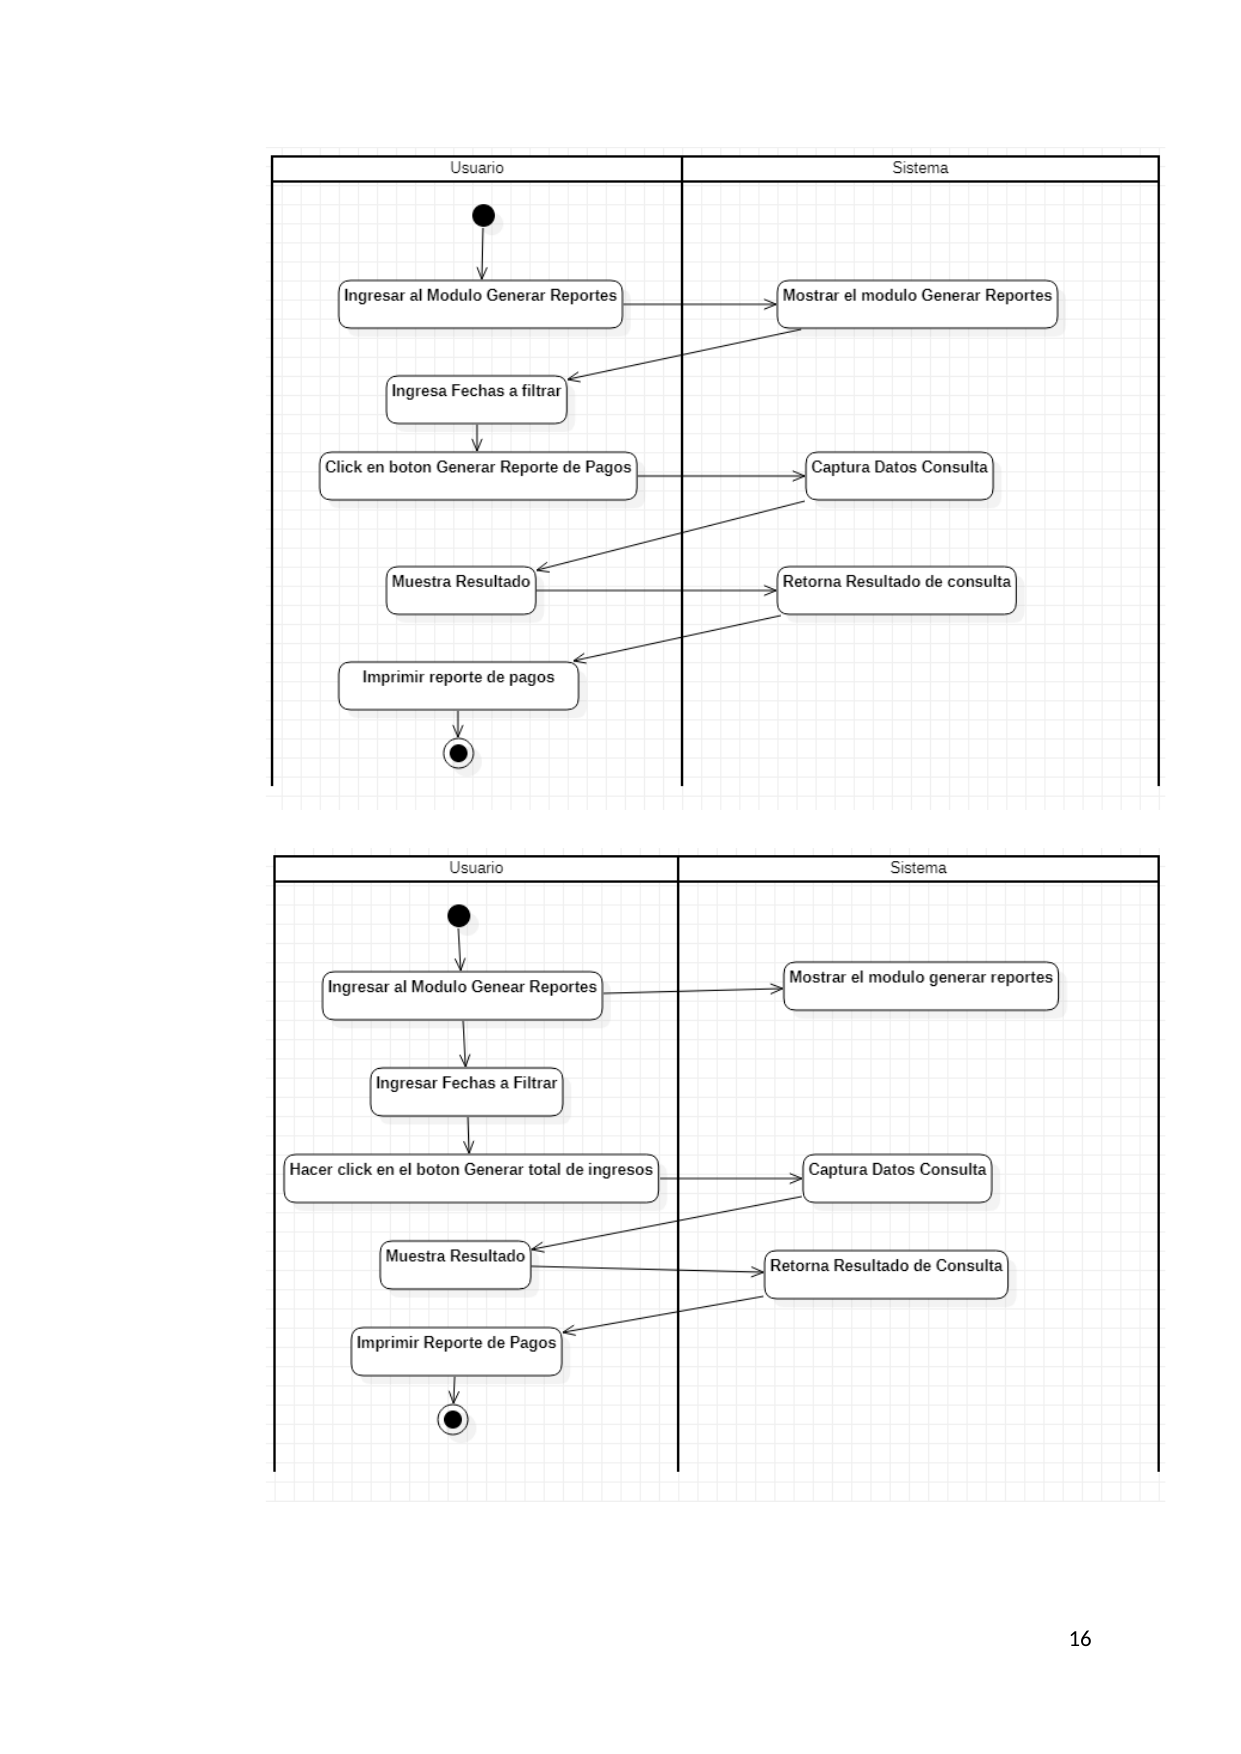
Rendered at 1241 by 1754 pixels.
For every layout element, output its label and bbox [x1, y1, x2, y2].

picture [265, 147, 1166, 810]
picture [265, 848, 1166, 1502]
